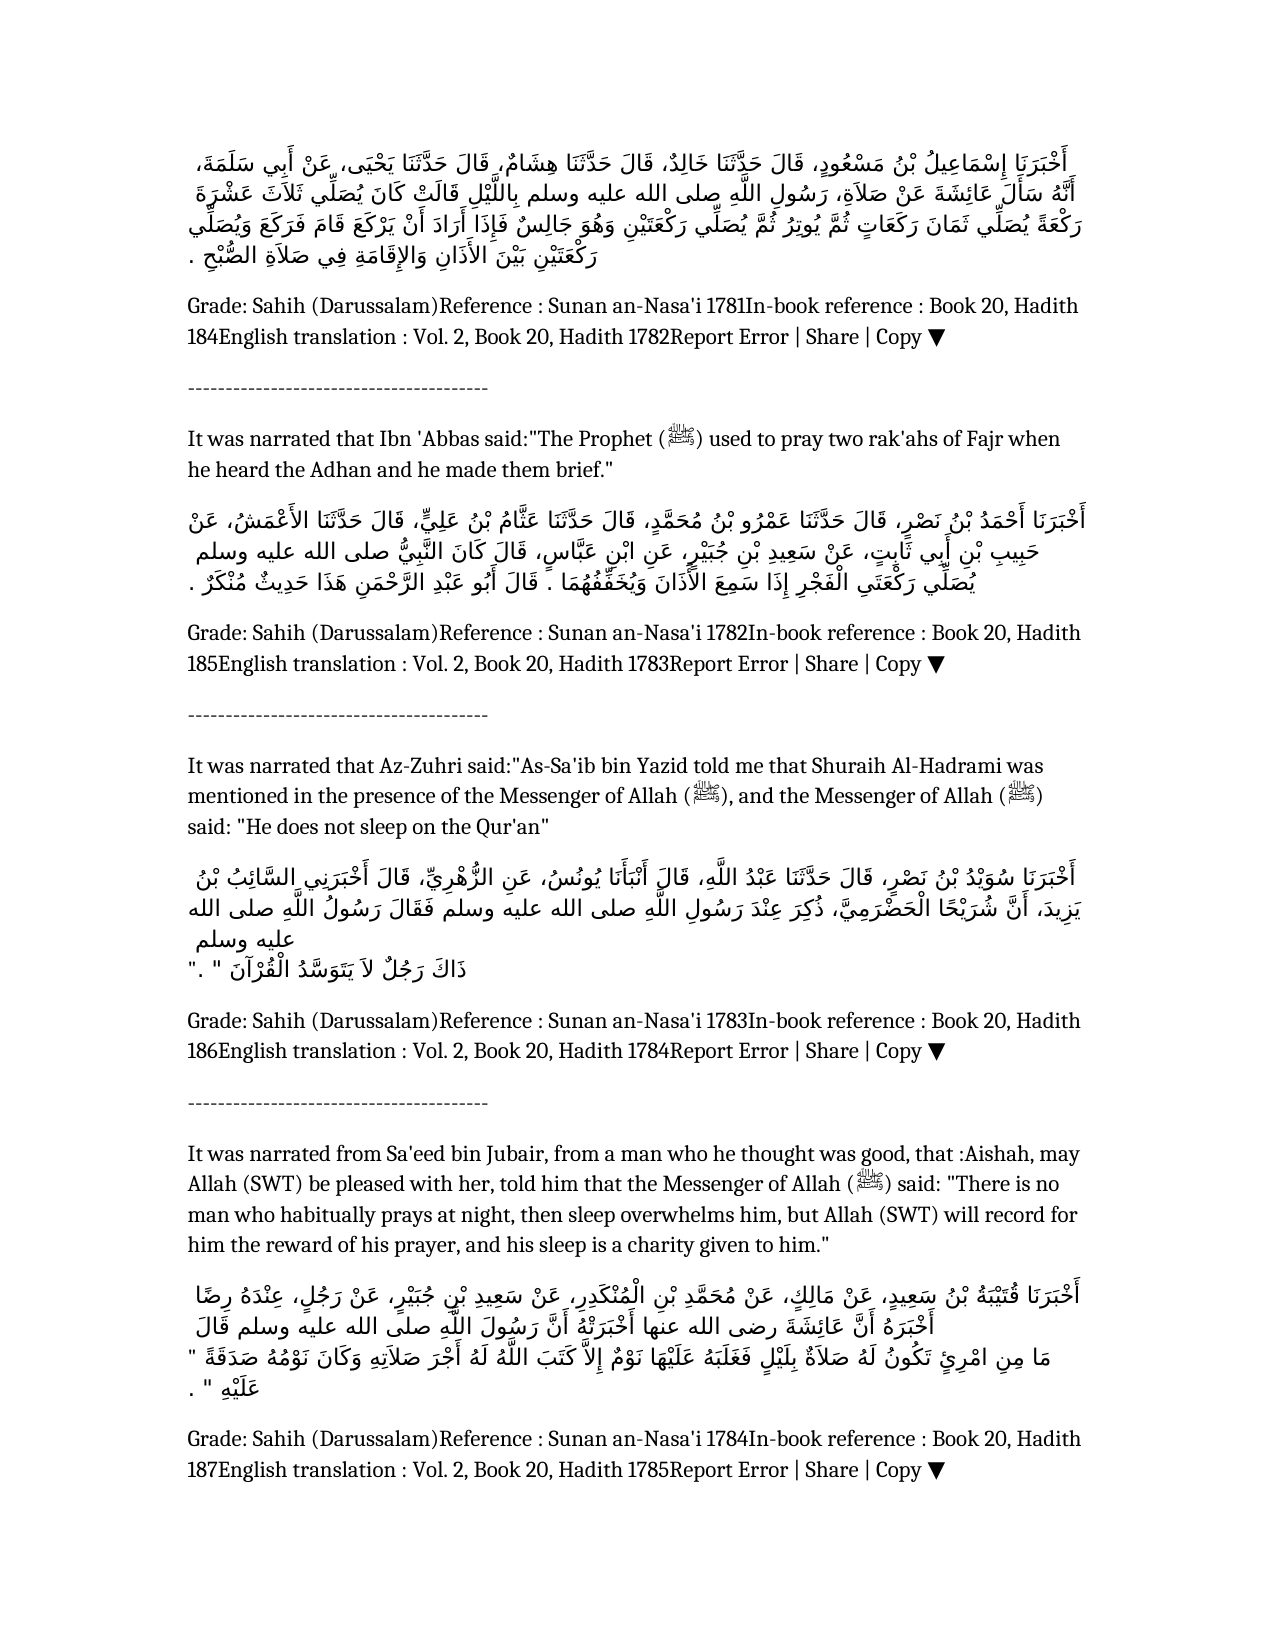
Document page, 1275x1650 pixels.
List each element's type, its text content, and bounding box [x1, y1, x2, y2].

text Grade: Sahih (Darussalam)Reference : Sunan an-Nasa'i 1783In-book reference : Book 20, Hadith 186English translation : Vol. 2, Book 20, Hadith 1784Report Error | Share | Copy ▼ [187, 1008, 1087, 1065]
text أَخْبَرَنَا قُتَيْبَةُ بْنُ سَعِيدٍ، عَنْ مَالِكٍ، عَنْ مُحَمَّدِ بْنِ الْمُنْكَدِرِ، عَنْ سَعِيدِ بْنِ جُبَيْرٍ، عَنْ رَجُلٍ، عِنْدَهُ رِضًا أَخْبَرَهُ أَنَّ عَائِشَةَ رضى الله عنها أَخْبَرَتْهُ أَنَّ رَسُولَ اللَّهِ صلى الله عليه وسلم قَالَ ‏ "‏ مَا مِنِ امْرِئٍ تَكُونُ لَهُ صَلاَةٌ بِلَيْلٍ فَغَلَبَهُ عَلَيْهَا نَوْمٌ إِلاَّ كَتَبَ اللَّهُ لَهُ أَجْرَ صَلاَتِهِ وَكَانَ نَوْمُهُ صَدَقَةً عَلَيْهِ ‏"‏ ‏.‏ [187, 1283, 1087, 1401]
text It was narrated from Sa'eed bin Jubair, from a man who he thought was good, that :Aishah, may Allah (SWT) be pleased with her, told him that the Messenger of Allah (ﷺ) said: "There is no man who habitually prays at night, then sleep overwhelms him, but Allah (SWT) will record for him the reward of his prayer, and his sleep is a charity given to him." [187, 1140, 1087, 1258]
text Grade: Sahih (Darussalam)Reference : Sunan an-Nasa'i 1781In-book reference : Book 20, Hadith 184English translation : Vol. 2, Book 20, Hadith 1782Report Error | Share | Copy ▼ [187, 293, 1087, 350]
text Grade: Sahih (Darussalam)Reference : Sunan an-Nasa'i 1782In-book reference : Book 20, Hadith 185English translation : Vol. 2, Book 20, Hadith 1783Report Error | Share | Copy ▼ [187, 620, 1087, 677]
text أَخْبَرَنَا أَحْمَدُ بْنُ نَصْرٍ، قَالَ حَدَّثَنَا عَمْرُو بْنُ مُحَمَّدٍ، قَالَ حَدَّثَنَا عَثَّامُ بْنُ عَلِيٍّ، قَالَ حَدَّثَنَا الأَعْمَشُ، عَنْ حَبِيبِ بْنِ أَبِي ثَابِتٍ، عَنْ سَعِيدِ بْنِ جُبَيْرٍ، عَنِ ابْنِ عَبَّاسٍ، قَالَ كَانَ النَّبِيُّ صلى الله عليه وسلم يُصَلِّي رَكْعَتَىِ الْفَجْرِ إِذَا سَمِعَ الأَذَانَ وَيُخَفِّفُهُمَا ‏.‏ قَالَ أَبُو عَبْدِ الرَّحْمَنِ هَذَا حَدِيثٌ مُنْكَرٌ ‏.‏ [187, 507, 1087, 595]
text It was narrated that Az-Zuhri said:"As-Sa'ib bin Yazid told me that Shuraih Al-Hadrami was mentioned in the presence of the Messenger of Allah (ﷺ), and the Messenger of Allah (ﷺ) said: "He does not sleep on the Qur'an" [187, 752, 1087, 840]
text Grade: Sahih (Darussalam)Reference : Sunan an-Nasa'i 1784In-book reference : Book 20, Hadith 187English translation : Vol. 2, Book 20, Hadith 1785Report Error | Share | Copy ▼ [187, 1426, 1087, 1483]
text ---------------------------------------- [187, 701, 1087, 728]
text ---------------------------------------- [187, 374, 1087, 401]
text أَخْبَرَنَا إِسْمَاعِيلُ بْنُ مَسْعُودٍ، قَالَ حَدَّثَنَا خَالِدٌ، قَالَ حَدَّثَنَا هِشَامٌ، قَالَ حَدَّثَنَا يَحْيَى، عَنْ أَبِي سَلَمَةَ، أَنَّهُ سَأَلَ عَائِشَةَ عَنْ صَلاَةِ، رَسُولِ اللَّهِ صلى الله عليه وسلم بِاللَّيْلِ قَالَتْ كَانَ يُصَلِّي ثَلاَثَ عَشْرَةَ رَكْعَةً يُصَلِّي ثَمَانَ رَكَعَاتٍ ثُمَّ يُوتِرُ ثُمَّ يُصَلِّي رَكْعَتَيْنِ وَهُوَ جَالِسٌ فَإِذَا أَرَادَ أَنْ يَرْكَعَ قَامَ فَرَكَعَ وَيُصَلِّي رَكْعَتَيْنِ بَيْنَ الأَذَانِ وَالإِقَامَةِ فِي صَلاَةِ الصُّبْحِ ‏.‏ [187, 150, 1087, 268]
text It was narrated that Ibn 'Abbas said:"The Prophet (ﷺ) used to pray two rak'ahs of Fajr when he heard the Adhan and he made them brief." [187, 426, 1087, 483]
text أَخْبَرَنَا سُوَيْدُ بْنُ نَصْرٍ، قَالَ حَدَّثَنَا عَبْدُ اللَّهِ، قَالَ أَنْبَأَنَا يُونُسُ، عَنِ الزُّهْرِيِّ، قَالَ أَخْبَرَنِي السَّائِبُ بْنُ يَزِيدَ، أَنَّ شُرَيْحًا الْحَضْرَمِيَّ، ذُكِرَ عِنْدَ رَسُولِ اللَّهِ صلى الله عليه وسلم فَقَالَ رَسُولُ اللَّهِ صلى الله عليه وسلم ‏ "‏ ذَاكَ رَجُلٌ لاَ يَتَوَسَّدُ الْقُرْآنَ ‏"‏ ‏.‏ [187, 864, 1087, 983]
text ---------------------------------------- [187, 1089, 1087, 1116]
